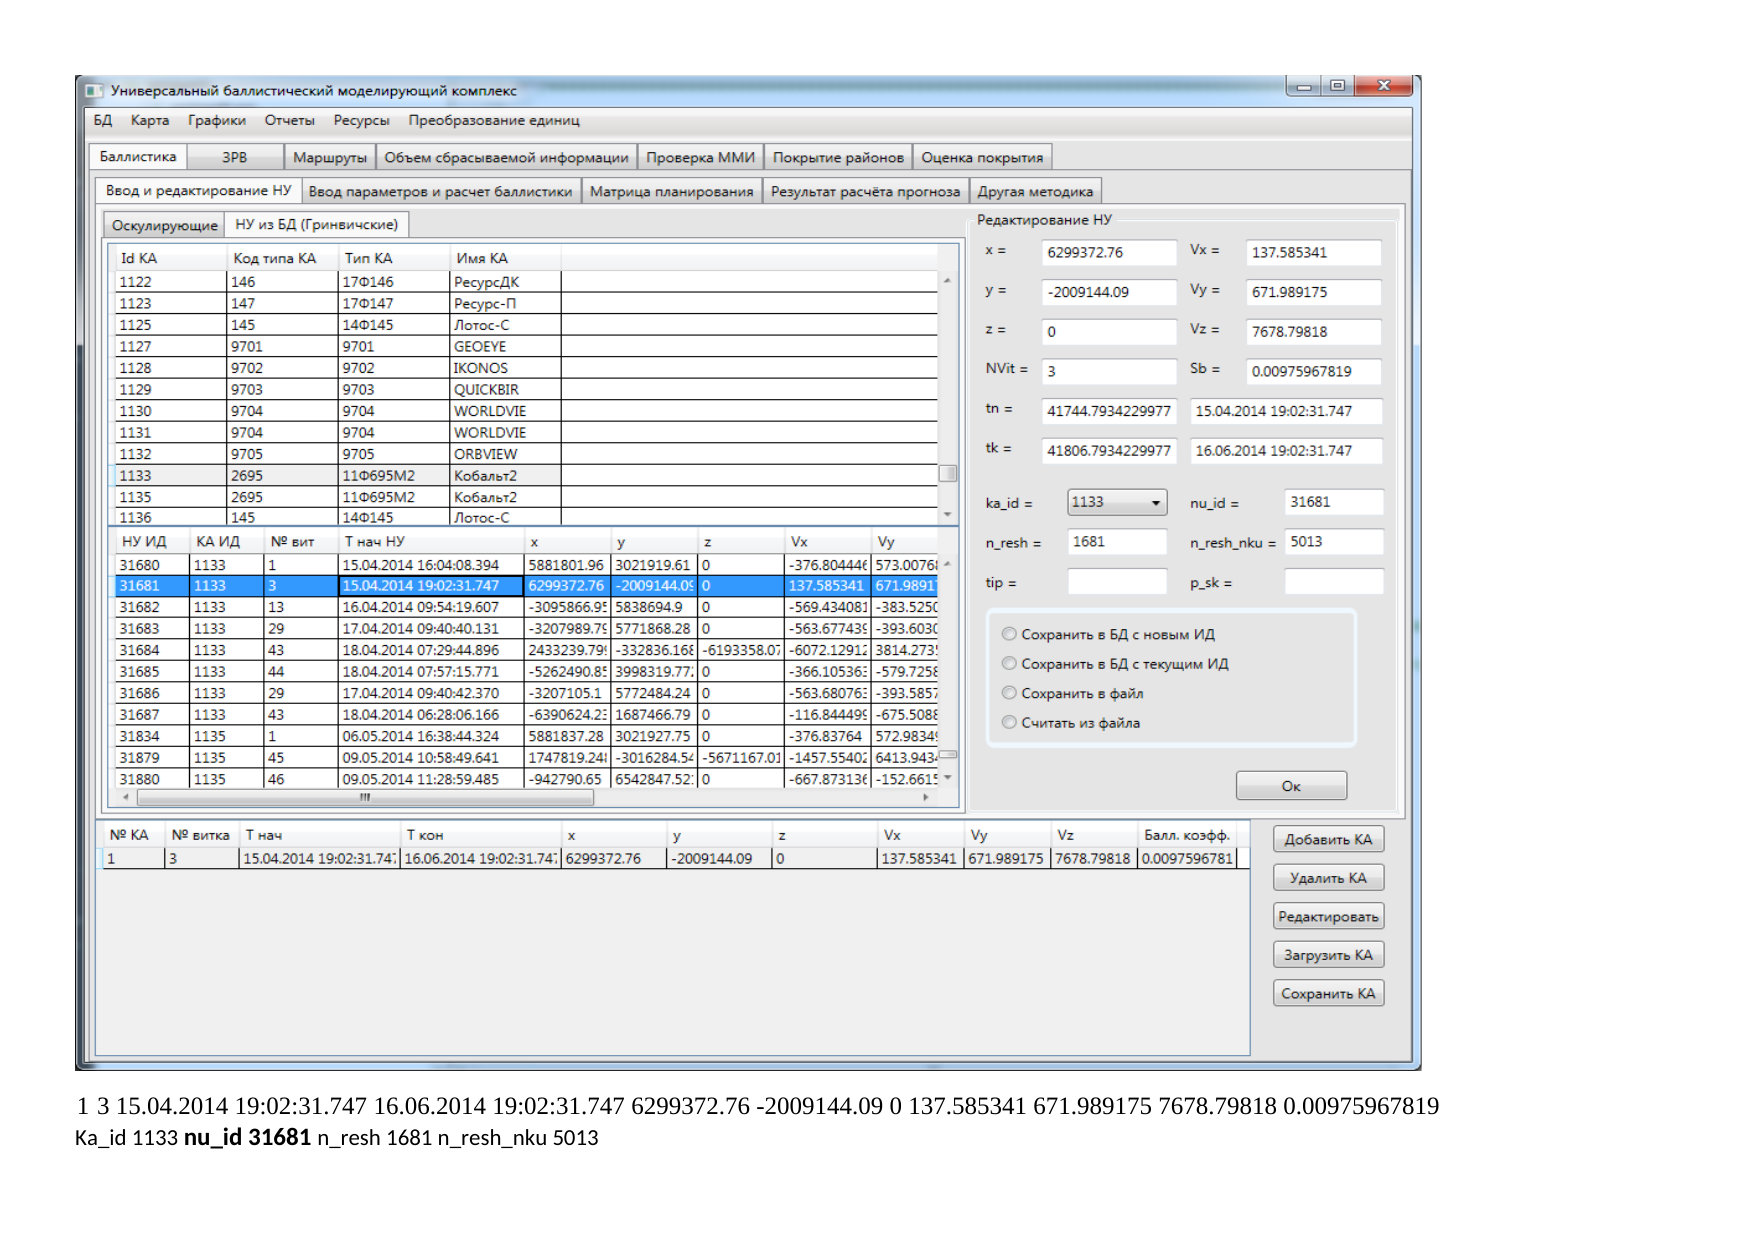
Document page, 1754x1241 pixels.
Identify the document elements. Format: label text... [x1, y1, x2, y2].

table_header 15.04.2014 19:02:31.747 [114, 1089, 372, 1121]
table_header 16.06.2014 19:02:31.747 [372, 1089, 629, 1121]
table_header 6299372.76 [629, 1089, 754, 1121]
table_header 7678.79818 [1156, 1089, 1281, 1121]
table_header 0.00975967819 [1281, 1089, 1446, 1121]
picture [75, 75, 1422, 1071]
table_header 1 [75, 1089, 95, 1121]
table_header 0 [888, 1089, 906, 1121]
table_header 3 [95, 1089, 114, 1121]
table_header 671.989175 [1031, 1089, 1156, 1121]
text Ka_id 1133 nu_id 31681 n_resh 1681 n_resh_nku 5013 [75, 1121, 1679, 1152]
table_header 137.585341 [906, 1089, 1031, 1121]
table_header -2009144.09 [754, 1089, 888, 1121]
